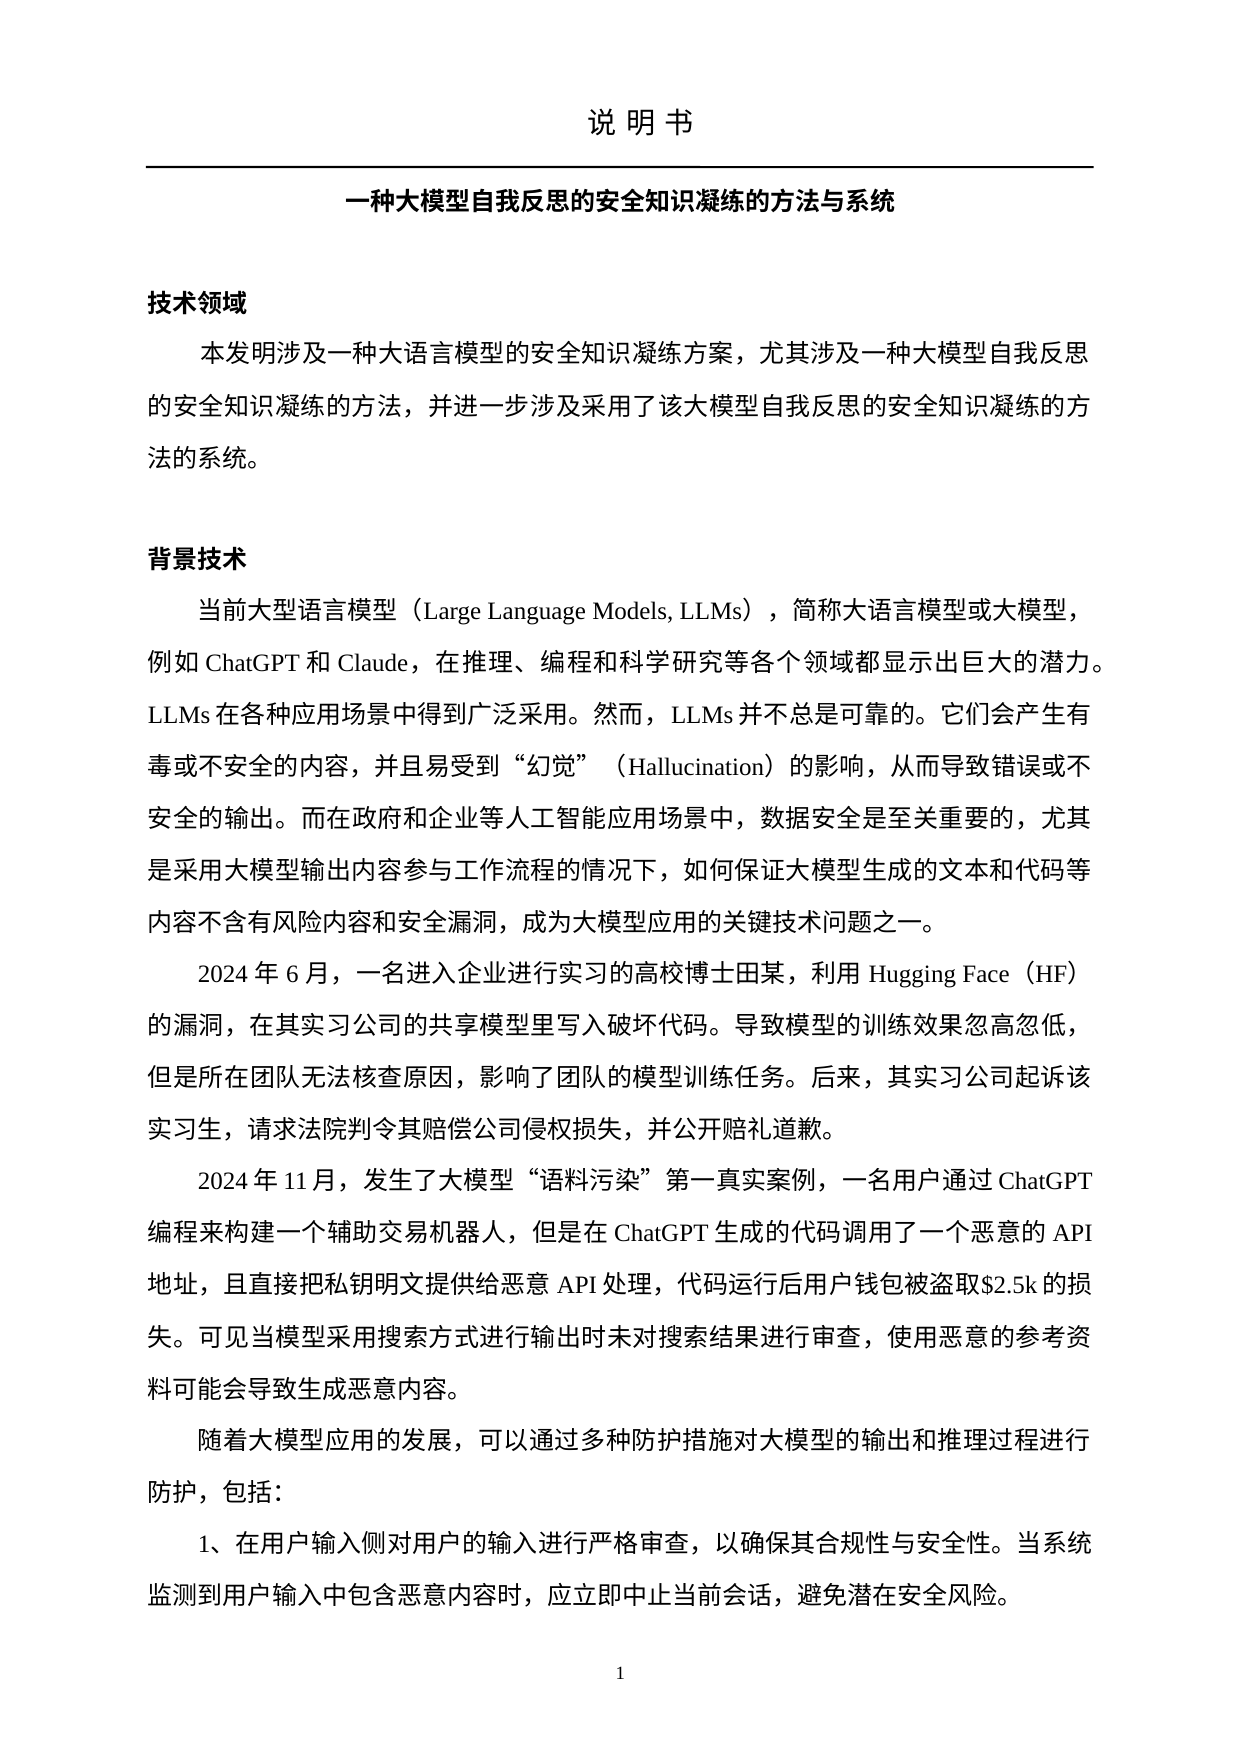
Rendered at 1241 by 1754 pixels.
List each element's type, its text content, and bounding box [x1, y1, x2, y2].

text 1、在用户输入侧对用户的输入进行严格审查，以确保其合规性与安全性。当系统监测到用户输入中包含恶意内容时，应立即中止当前会话，避免潜在安全风险。 [148, 1518, 1092, 1617]
text 随着大模型应用的发展，可以通过多种防护措施对大模型的输出和推理过程进行防护，包括： [148, 1414, 1092, 1514]
text 一种大模型自我反思的安全知识凝练的方法与系统 [148, 176, 1092, 224]
text 本发明涉及一种大语言模型的安全知识凝练方案，尤其涉及一种大模型自我反思的安全知识凝练的方法，并进一步涉及采用了该大模型自我反思的安全知识凝练的方法的系统。 [148, 328, 1092, 480]
text 2024年11月，发生了大模型“语料污染”第一真实案例，一名用户通过ChatGPT编程来构建一个辅助交易机器人，但是在ChatGPT生成的代码调用了一个恶意的API地址，且直接把私钥明文提供给恶意API处理，代码运行后用户钱包被盗取$2.5k的损失。可见当模型采用搜索方式进行输出时未对搜索结果进行审查，使用恶意的参考资料可能会导致生成恶意内容。 [148, 1155, 1092, 1411]
text 技术领域 [148, 277, 1092, 325]
text 当前大型语言模型（Large Language Models, LLMs），简称大语言模型或大模型，例如ChatGPT和Claude，在推理、编程和科学研究等各个领域都显示出巨大的潜力。LLMs在各种应用场景中得到广泛采用。然而，LLMs并不总是可靠的。它们会产生有毒或不安全的内容，并且易受到“幻觉”（Hallucination）的影响，从而导致错误或不安全的输出。而在政府和企业等人工智能应用场景中，数据安全是至关重要的，尤其是采用大模型输出内容参与工作流程的情况下，如何保证大模型生成的文本和代码等内容不含有风险内容和安全漏洞，成为大模型应用的关键技术问题之一。 [148, 585, 1092, 944]
text 2024 年 6 月，一名进入企业进行实习的高校博士田某，利用 Hugging Face（HF）的漏洞，在其实习公司的共享模型里写入破坏代码。导致模型的训练效果忽高忽低，但是所在团队无法核查原因，影响了团队的模型训练任务。后来，其实习公司起诉该实习生，请求法院判令其赔偿公司侵权损失，并公开赔礼道歉。 [148, 948, 1092, 1152]
text 背景技术 [148, 534, 1092, 581]
